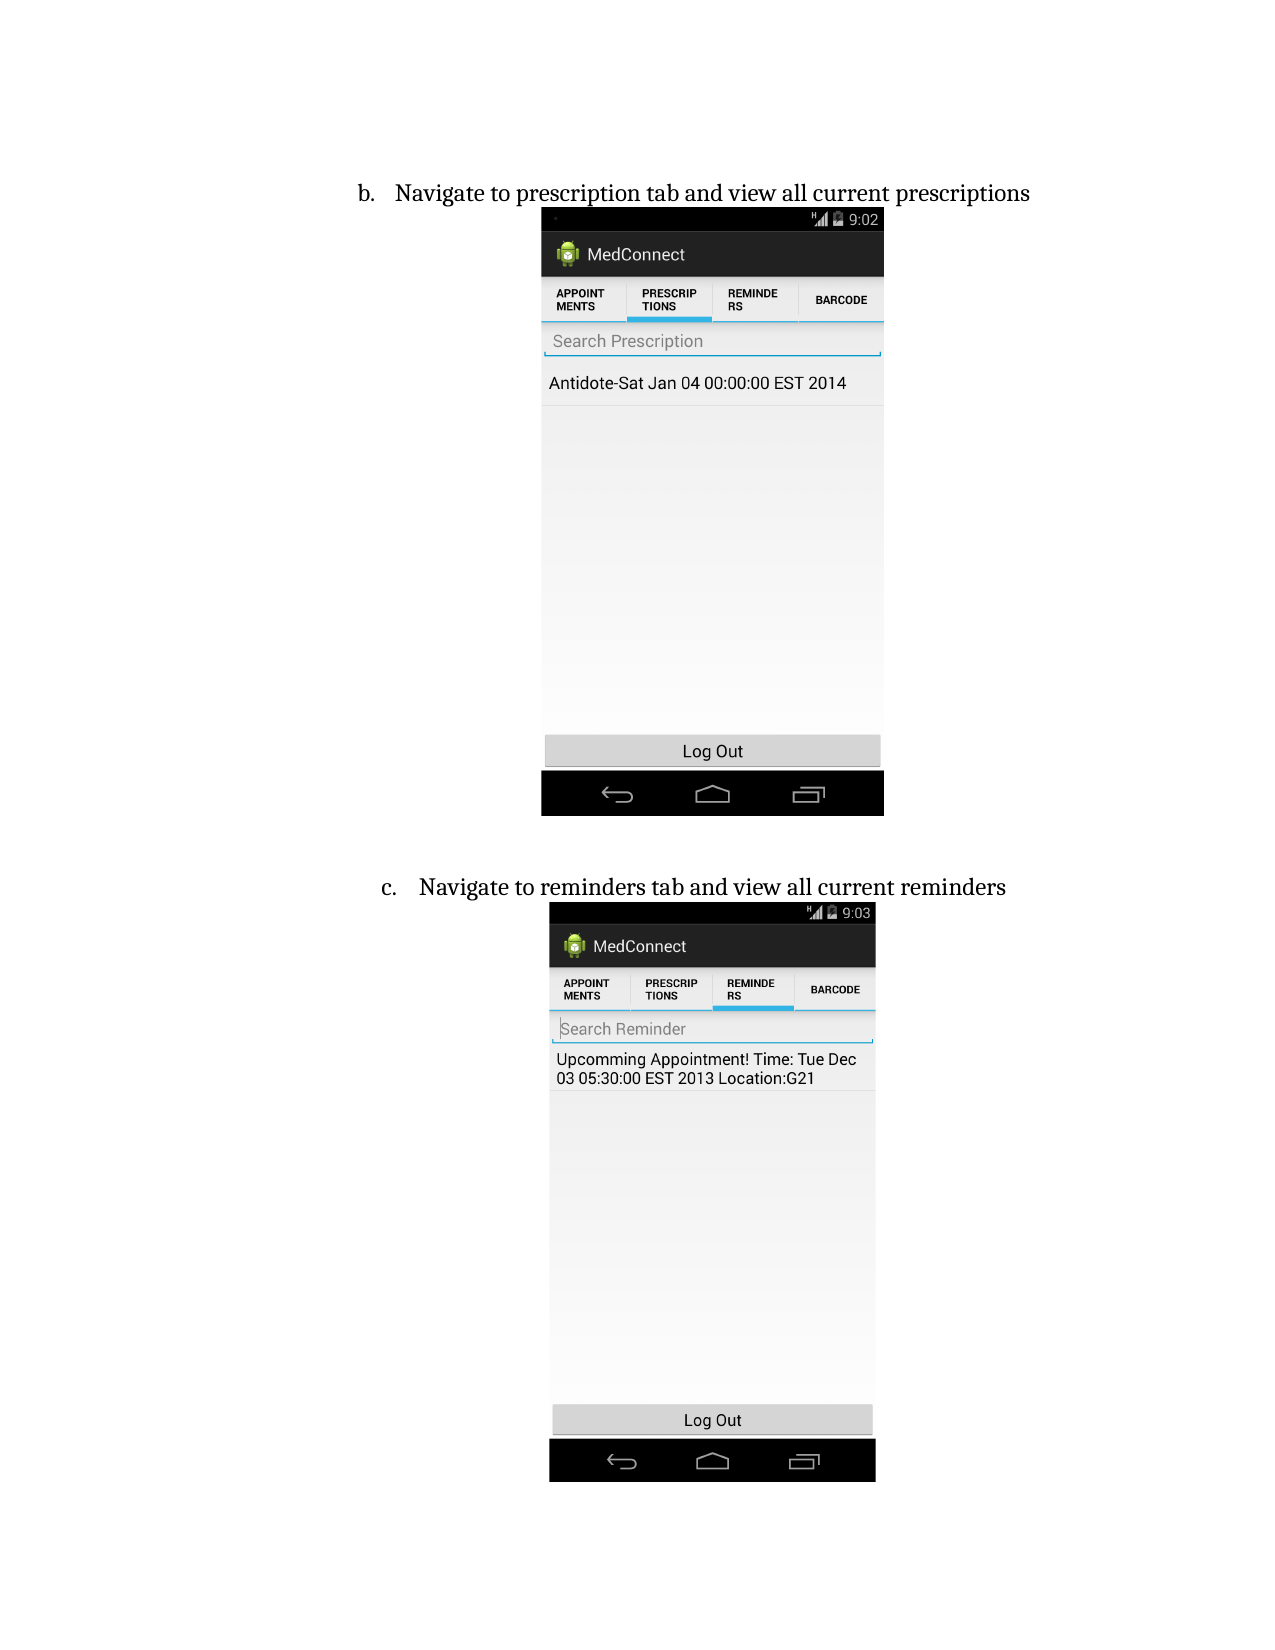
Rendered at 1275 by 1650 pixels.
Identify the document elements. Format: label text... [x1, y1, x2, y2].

picture [549, 902, 876, 1482]
picture [541, 207, 884, 816]
